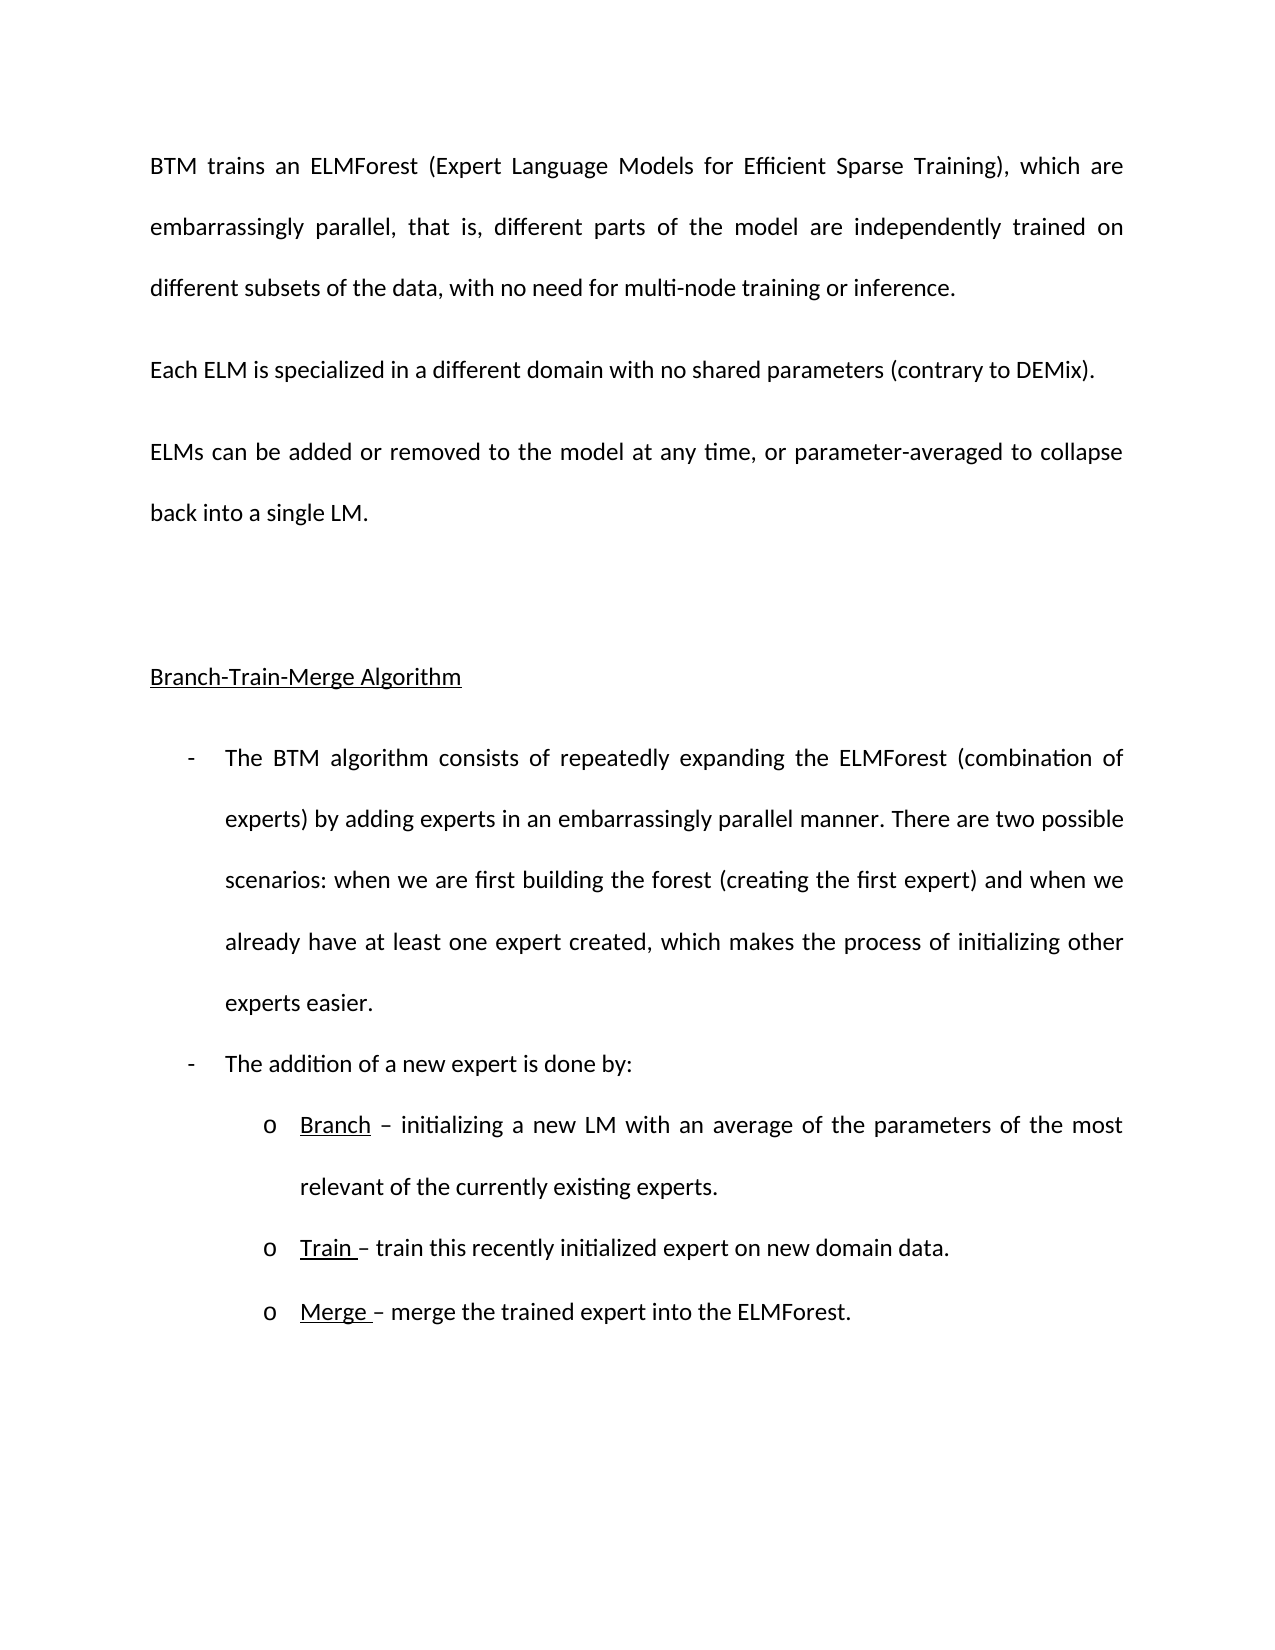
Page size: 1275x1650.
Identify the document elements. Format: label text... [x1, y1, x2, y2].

list Train – train this recently initialized expert on new domain data. [262, 1232, 1125, 1264]
list Branch – initializing a new LM with an average of the parameters of the most relevant of the currently existing experts. [262, 1109, 1125, 1202]
text Each ELM is specialized in a different domain with no shared parameters (contrary to DEMix). [150, 354, 1125, 384]
text ELMs can be added or removed to the model at any time, or parameter-averaged to collapse back into a single LM. [150, 436, 1125, 527]
list The addition of a new expert is done by: [187, 1048, 1125, 1078]
list Merge – merge the trained expert into the ELMForest. [262, 1296, 1125, 1327]
text Branch-Train-Merge Algorithm [150, 661, 1125, 691]
list The BTM algorithm consists of repeatedly expanding the ELMForest (combination of experts) by adding experts in an embarrassingly parallel manner. There are two possible scenarios: when we are first building the forest (creating the first expert) and when we already have at least one expert created, which makes the process of initializing other experts easier. [187, 742, 1125, 1017]
text BTM trains an ELMForest (Expert Language Models for Efficient Sparse Training), which are embarrassingly parallel, that is, different parts of the model are independently trained on different subsets of the data, with no need for multi-node training or inference. [150, 150, 1125, 303]
